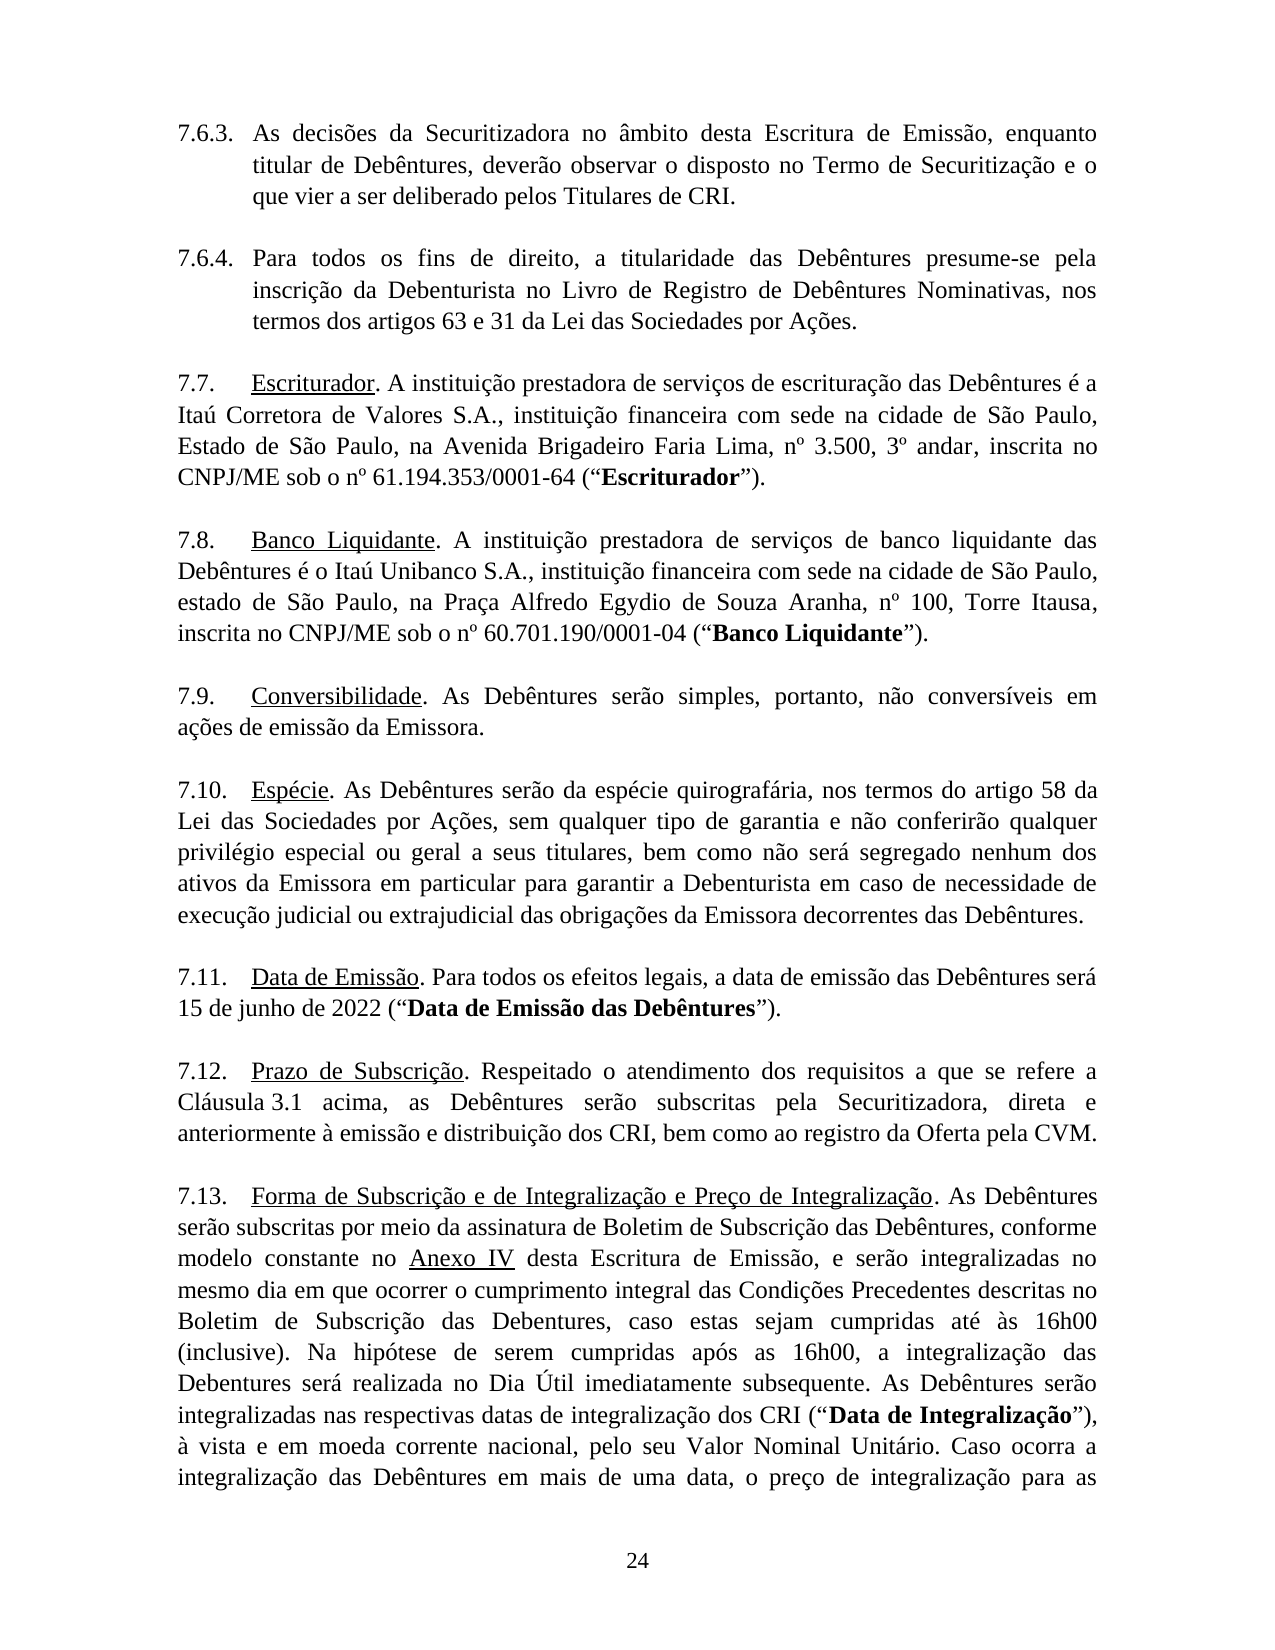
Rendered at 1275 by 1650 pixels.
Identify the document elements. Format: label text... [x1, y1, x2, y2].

list Prazo de Subscrição. Respeitado o atendimento dos requisitos a que se refere a Cláusula 3.1 acima, as Debêntures serão subscritas pela Securitizadora, direta e anteriormente à emissão e distribuição dos CRI, bem como ao registro da Oferta pela CVM. [177, 1054, 1098, 1148]
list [177, 1179, 1098, 1492]
list As decisões da Securitizadora no âmbito desta Escritura de Emissão, enquanto titular de Debêntures, deverão observar o disposto no Termo de Securitização e o que vier a ser deliberado pelos Titulares de CRI. [177, 117, 1098, 211]
list Banco Liquidante. A instituição prestadora de serviços de banco liquidante das Debêntures é o Itaú Unibanco S.A., instituição financeira com sede na cidade de São Paulo, estado de São Paulo, na Praça Alfredo Egydio de Souza Aranha, nº 100, Torre Itausa, inscrita no CNPJ/ME sob o nº 60.701.190/0001-04 (“Banco Liquidante”). [177, 523, 1098, 648]
list Espécie. As Debêntures serão da espécie quirografária, nos termos do artigo 58 da Lei das Sociedades por Ações, sem qualquer tipo de garantia e não conferirão qualquer privilégio especial ou geral a seus titulares, bem como não será segregado nenhum dos ativos da Emissora em particular para garantir a Debenturista em caso de necessidade de execução judicial ou extrajudicial das obrigações da Emissora decorrentes das Debêntures. [177, 773, 1098, 929]
list Data de Emissão. Para todos os efeitos legais, a data de emissão das Debêntures será 15 de junho de 2022 (“Data de Emissão das Debêntures”). [177, 961, 1098, 1023]
list Conversibilidade. As Debêntures serão simples, portanto, não conversíveis em ações de emissão da Emissora. [177, 679, 1098, 742]
list Para todos os fins de direito, a titularidade das Debêntures presume-se pela inscrição da Debenturista no Livro de Registro de Debêntures Nominativas, nos termos dos artigos 63 e 31 da Lei das Sociedades por Ações. [177, 242, 1098, 336]
list Escriturador. A instituição prestadora de serviços de escrituração das Debêntures é a Itaú Corretora de Valores S.A., instituição financeira com sede na cidade de São Paulo, Estado de São Paulo, na Avenida Brigadeiro Faria Lima, nº 3.500, 3º andar, inscrita no CNPJ/ME sob o nº 61.194.353/0001-64 (“Escriturador”). [177, 367, 1098, 492]
